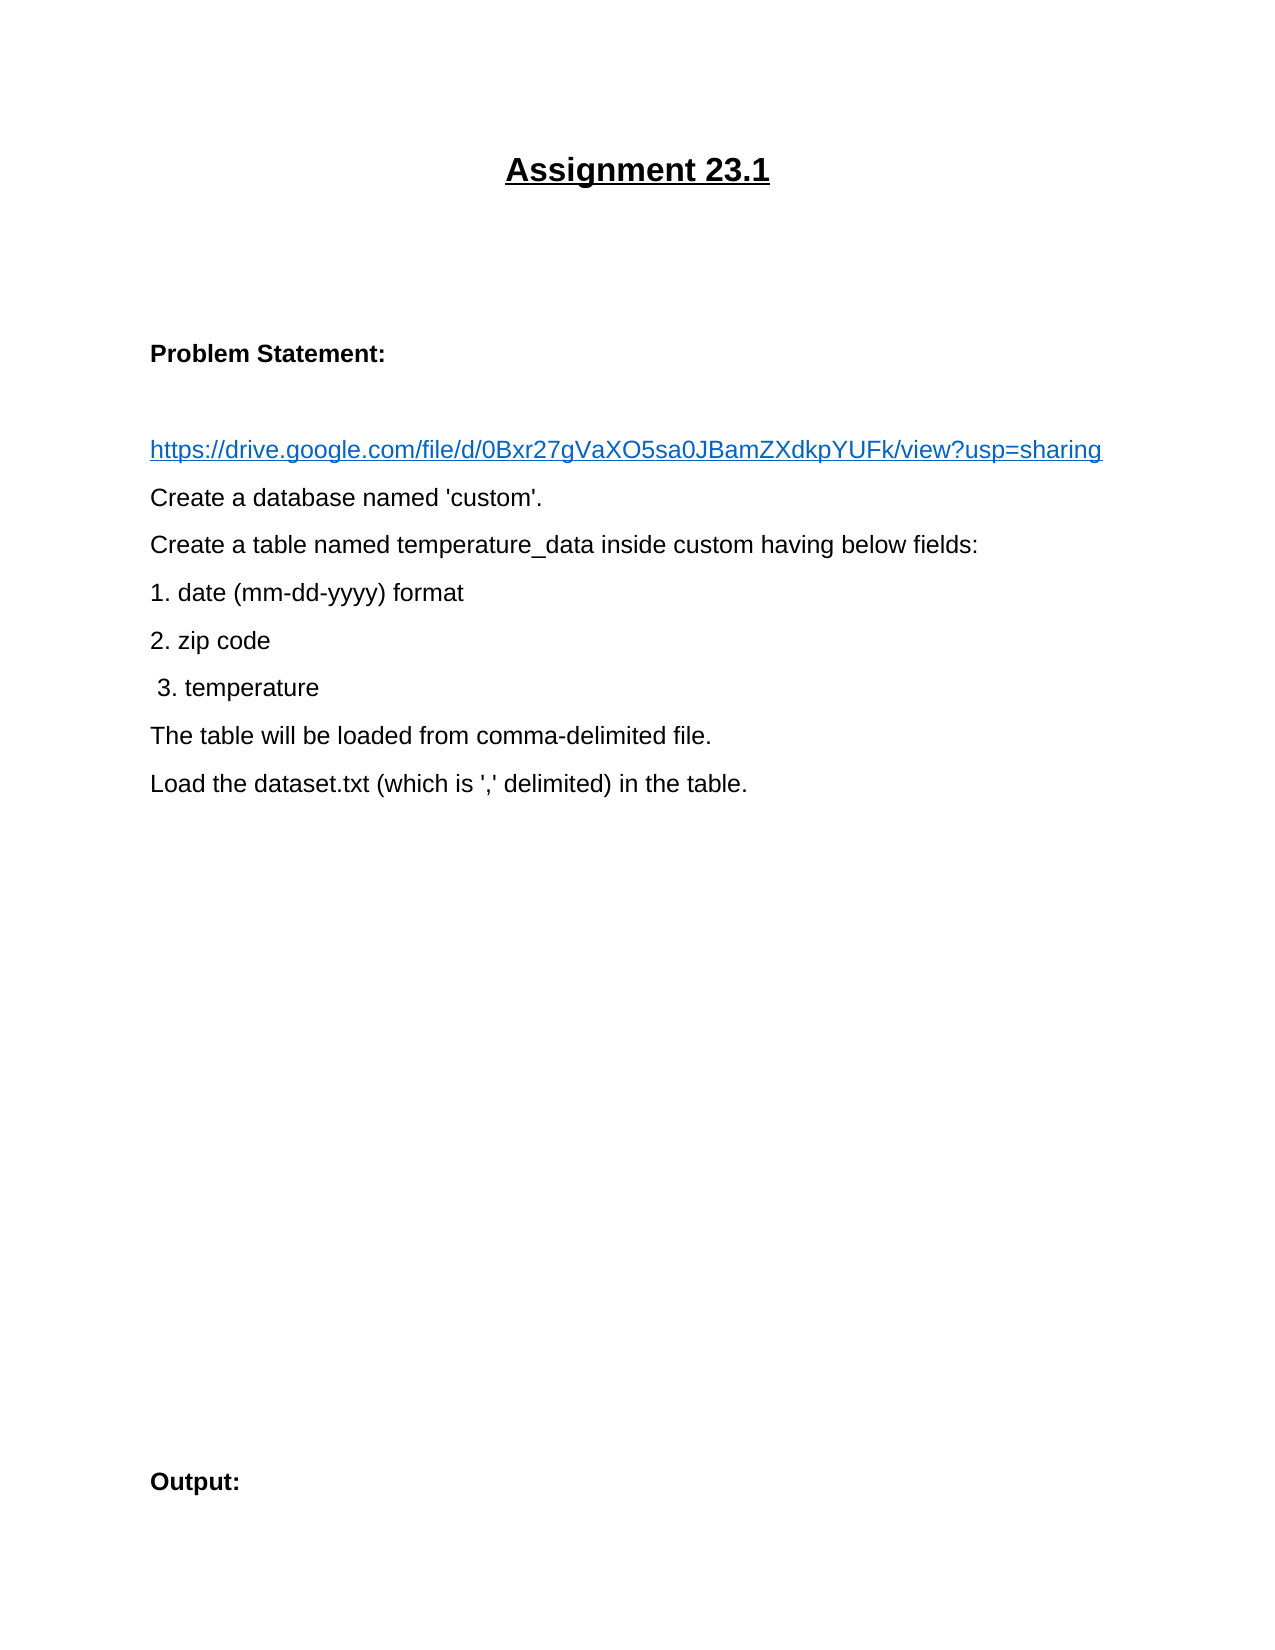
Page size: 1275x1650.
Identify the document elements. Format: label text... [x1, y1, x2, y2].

text 1. date (mm-dd-yyyy) format [150, 578, 1125, 607]
text 3. temperature [150, 673, 1125, 702]
text Output: [150, 1467, 1125, 1496]
text Load the dataset.txt (which is ',' delimited) in the table. [150, 769, 1125, 828]
text The table will be loaded from comma-delimited file. [150, 721, 1125, 750]
text Create a table named temperature_data inside custom having below fields: [150, 530, 1125, 559]
text https://drive.google.com/file/d/0Bxr27gVaXO5sa0JBamZXdkpYUFk/view?usp=sharing [150, 435, 1125, 463]
text 2. zip code [150, 626, 1125, 654]
text Problem Statement: [150, 339, 1125, 368]
text Assignment 23.1 [150, 150, 1125, 188]
text Create a database named 'custom'. [150, 482, 1125, 511]
